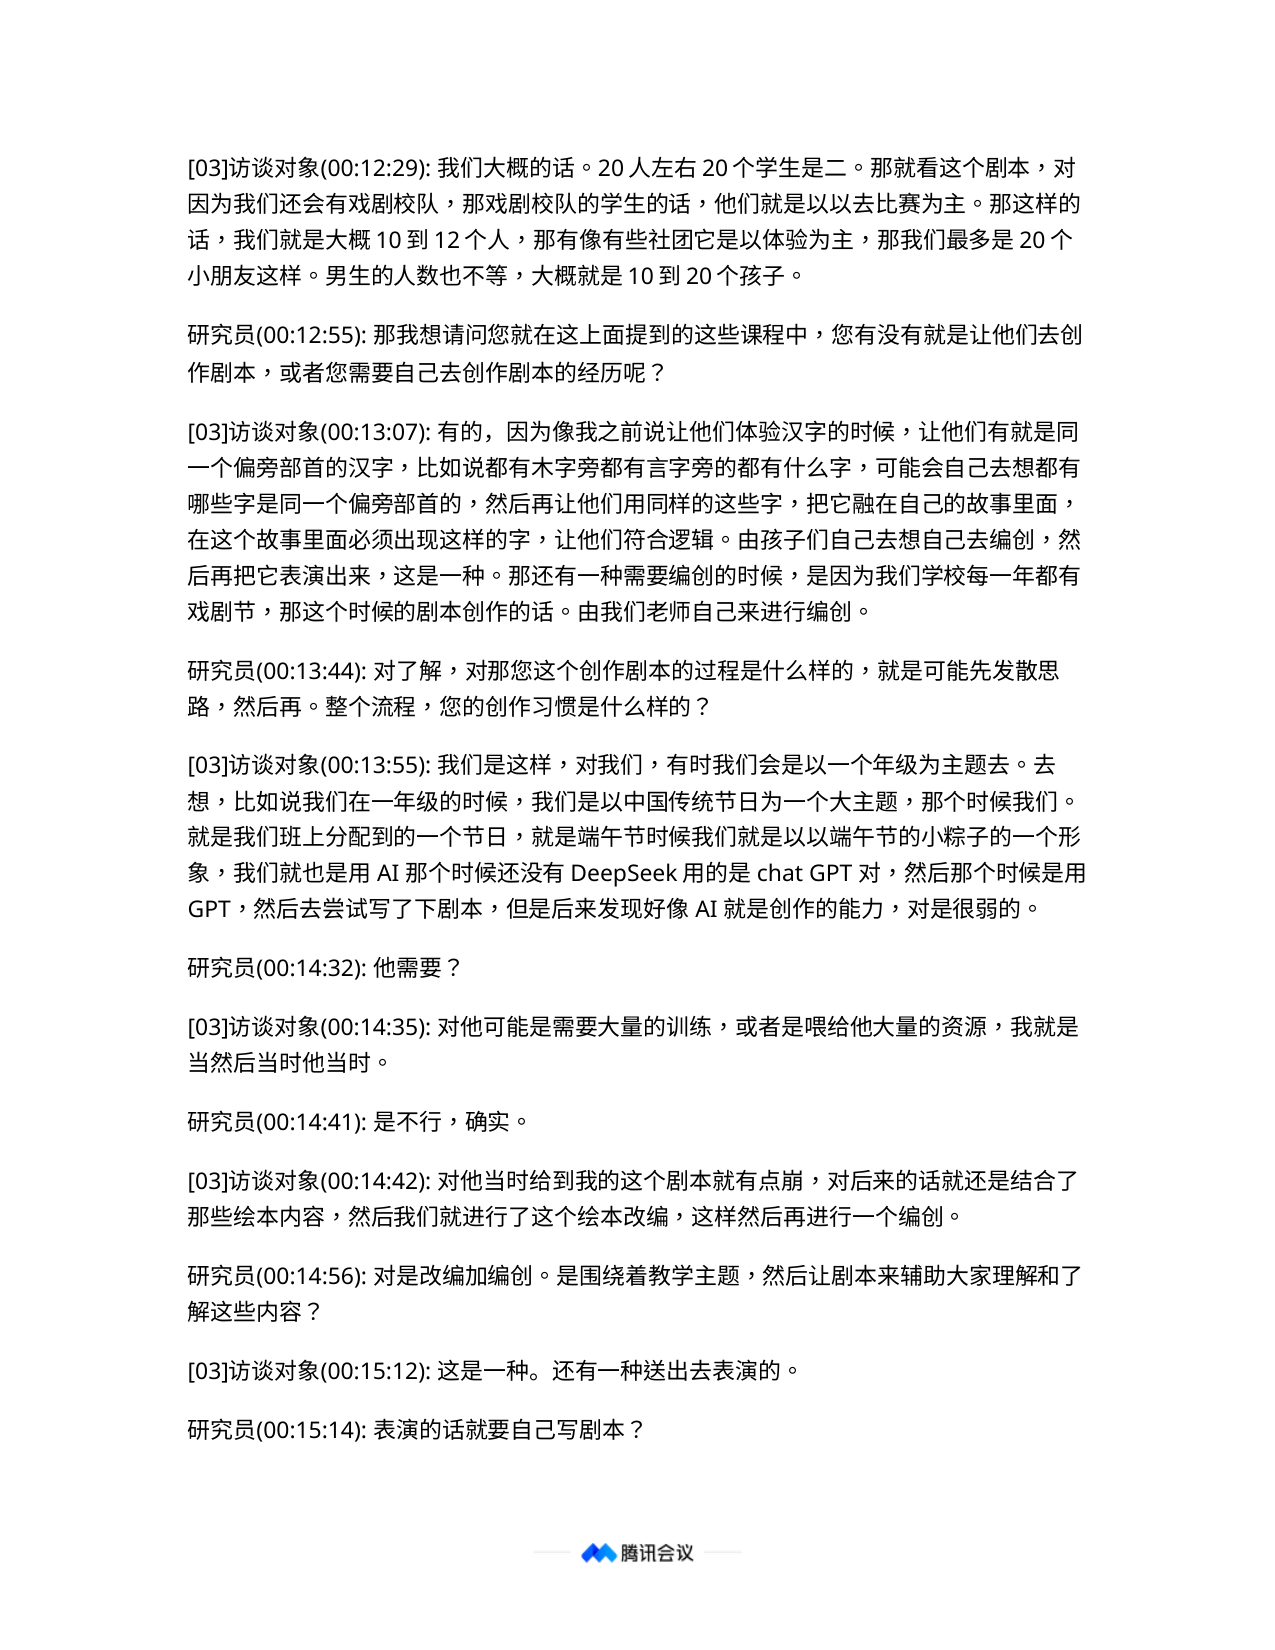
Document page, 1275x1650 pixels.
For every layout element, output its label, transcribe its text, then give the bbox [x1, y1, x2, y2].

text 研究员(00:14:32): 他需要？ [187, 950, 1087, 983]
text [03]访谈对象(00:12:29): 我们大概的话。20人左右20个学生是二。那就看这个剧本，对因为我们还会有戏剧校队，那戏剧校队的学生的话，他们就是以以去比赛为主。那这样的话，我们就是大概10到12个人，那有像有些社团它是以体验为主，那我们最多是20个小朋友这样。男生的人数也不等，大概就是10到20个孩子。 [187, 150, 1087, 291]
text [03]访谈对象(00:14:35): 对他可能是需要大量的训练，或者是喂给他大量的资源，我就是当然后当时他当时。 [187, 1009, 1087, 1078]
text [03]访谈对象(00:13:07): 有的，因为像我之前说让他们体验汉字的时候，让他们有就是同一个偏旁部首的汉字，比如说都有木字旁都有言字旁的都有什么字，可能会自己去想都有哪些字是同一个偏旁部首的，然后再让他们用同样的这些字，把它融在自己的故事里面，在这个故事里面必须出现这样的字，让他们符合逻辑。由孩子们自己去想自己去编创，然后再把它表演出来，这是一种。那还有一种需要编创的时候，是因为我们学校每一年都有戏剧节，那这个时候的剧本创作的话。由我们老师自己来进行编创。 [187, 414, 1087, 627]
text [03]访谈对象(00:14:42): 对他当时给到我的这个剧本就有点崩，对后来的话就还是结合了那些绘本内容，然后我们就进行了这个绘本改编，这样然后再进行一个编创。 [187, 1163, 1087, 1232]
text [03]访谈对象(00:15:12): 这是一种。还有一种送出去表演的。 [187, 1353, 1087, 1386]
text 研究员(00:14:56): 对是改编加编创。是围绕着教学主题，然后让剧本来辅助大家理解和了解这些内容？ [187, 1258, 1087, 1327]
text 研究员(00:14:41): 是不行，确实。 [187, 1104, 1087, 1137]
text 研究员(00:12:55): 那我想请问您就在这上面提到的这些课程中，您有没有就是让他们去创作剧本，或者您需要自己去创作剧本的经历呢？ [187, 317, 1087, 388]
text 研究员(00:13:44): 对了解，对那您这个创作剧本的过程是什么样的，就是可能先发散思路，然后再。整个流程，您的创作习惯是什么样的？ [187, 653, 1087, 722]
picture [533, 1543, 742, 1563]
text [03]访谈对象(00:13:55): 我们是这样，对我们，有时我们会是以一个年级为主题去。去想，比如说我们在一年级的时候，我们是以中国传统节日为一个大主题，那个时候我们。就是我们班上分配到的一个节日，就是端午节时候我们就是以以端午节的小粽子的一个形象，我们就也是用 AI 那个时候还没有DeepSeek用的是 chat GPT 对，然后那个时候是用 GPT，然后去尝试写了下剧本，但是后来发现好像 AI 就是创作的能力，对是很弱的。 [187, 747, 1087, 924]
text 研究员(00:15:14): 表演的话就要自己写剧本？ [187, 1412, 1087, 1445]
